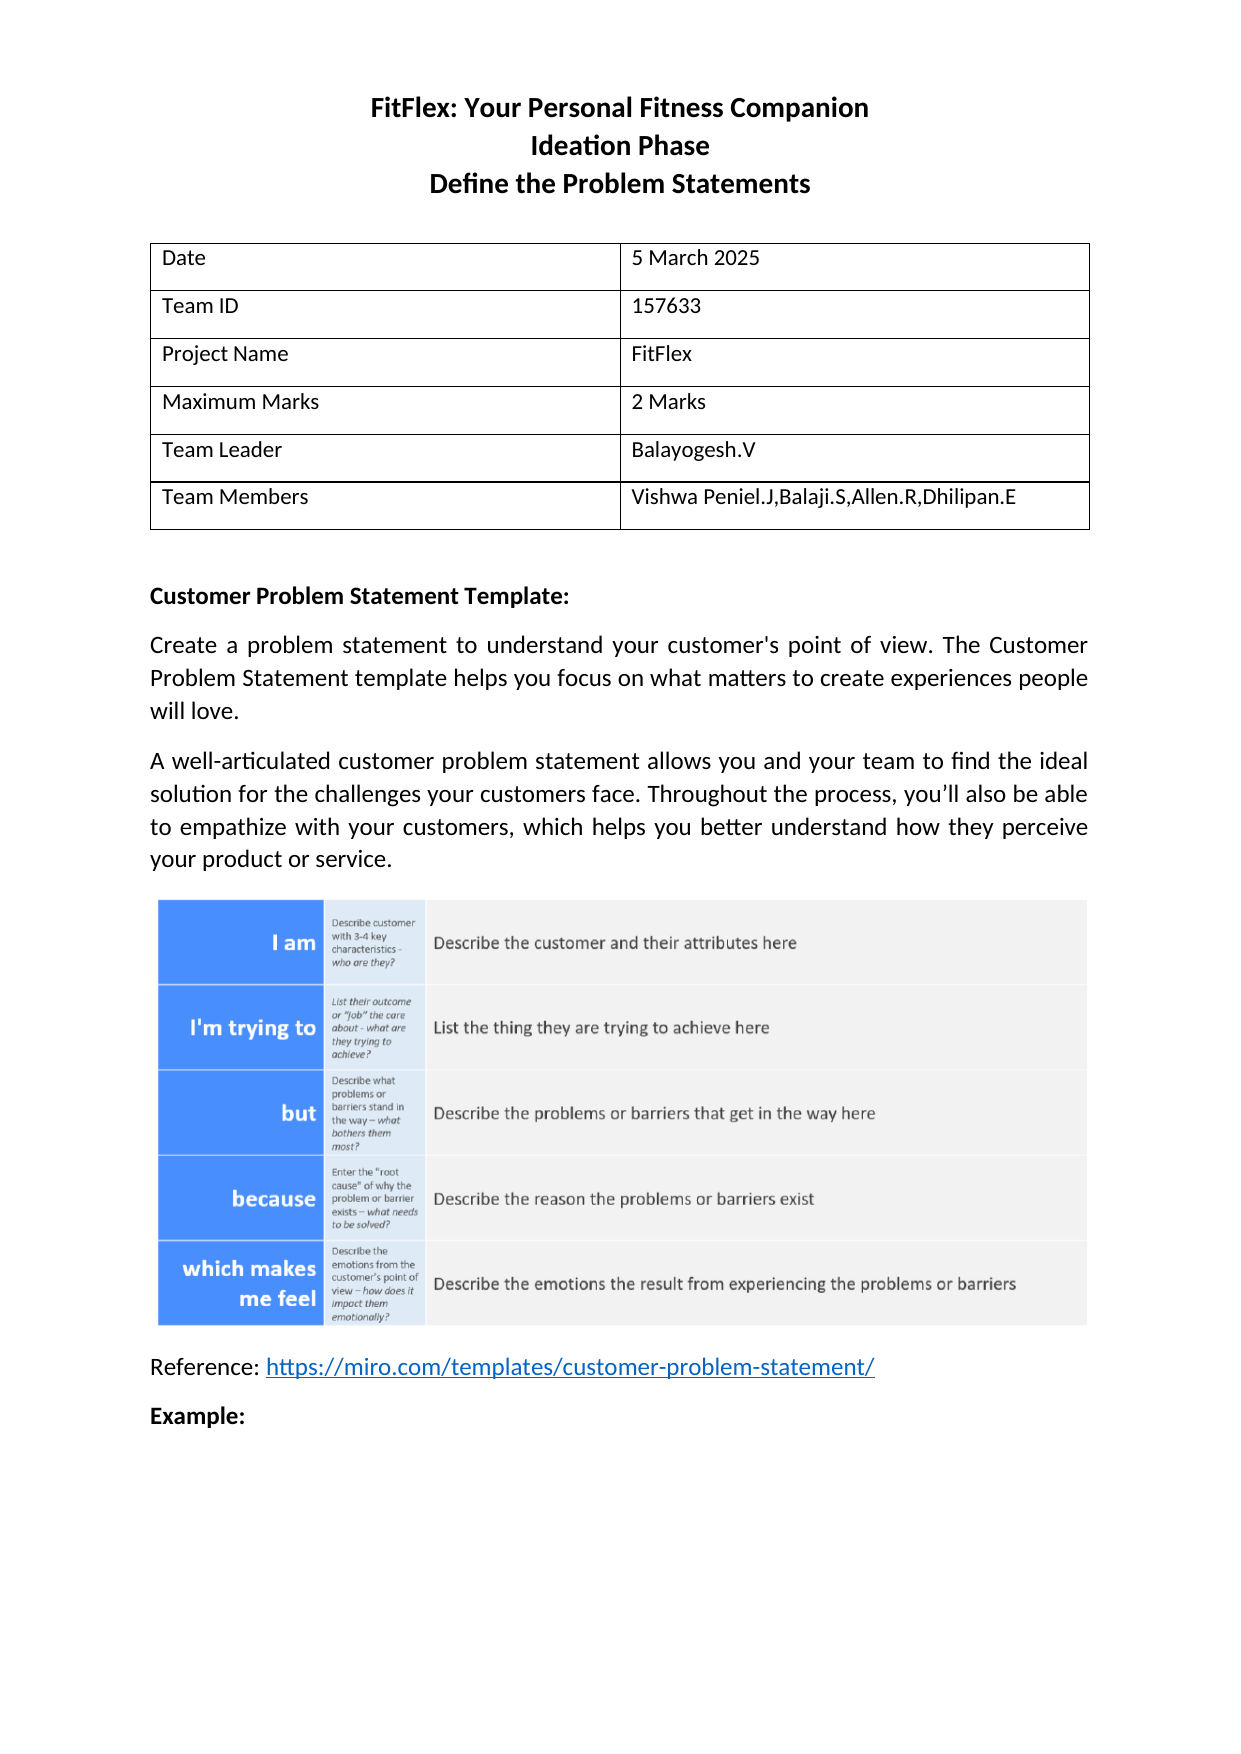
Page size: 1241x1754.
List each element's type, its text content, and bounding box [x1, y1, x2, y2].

table_cell Team ID [151, 291, 620, 338]
text Example: [150, 1400, 1090, 1431]
table_header Date [151, 244, 620, 290]
table_cell FitFlex [621, 339, 1089, 386]
table_cell Balayogesh.V [621, 435, 1089, 481]
table_cell Maximum Marks [151, 387, 620, 434]
table_cell 157633 [621, 291, 1089, 338]
text Create a problem statement to understand your customer's point of view. The Customer Problem Statement template helps you focus on what matters to create experiences people will love. [150, 629, 1090, 726]
table_cell Team Members [151, 483, 620, 529]
table_cell Team Leader [151, 435, 620, 481]
text FitFlex: Your Personal Fitness Companion [150, 89, 1090, 124]
text Reference: https://miro.com/templates/customer-problem-statement/ [150, 1351, 1090, 1381]
table_cell 2 Marks [621, 387, 1089, 434]
text Ideation Phase [150, 127, 1090, 163]
table_cell Vishwa Peniel.J,Balaji.S,Allen.R,Dhilipan.E [621, 483, 1089, 529]
table_header 5 March 2025 [621, 244, 1089, 290]
table_cell Project Name [151, 339, 620, 386]
text A well-articulated customer problem statement allows you and your team to find the ideal solution for the challenges your customers face. Throughout the process, you’ll also be able to empathize with your customers, which helps you better understand how they perceive your product or service. [150, 745, 1090, 874]
picture [150, 893, 1091, 1332]
text Customer Problem Statement Template: [150, 580, 1090, 610]
text Define the Problem Statements [150, 166, 1090, 201]
